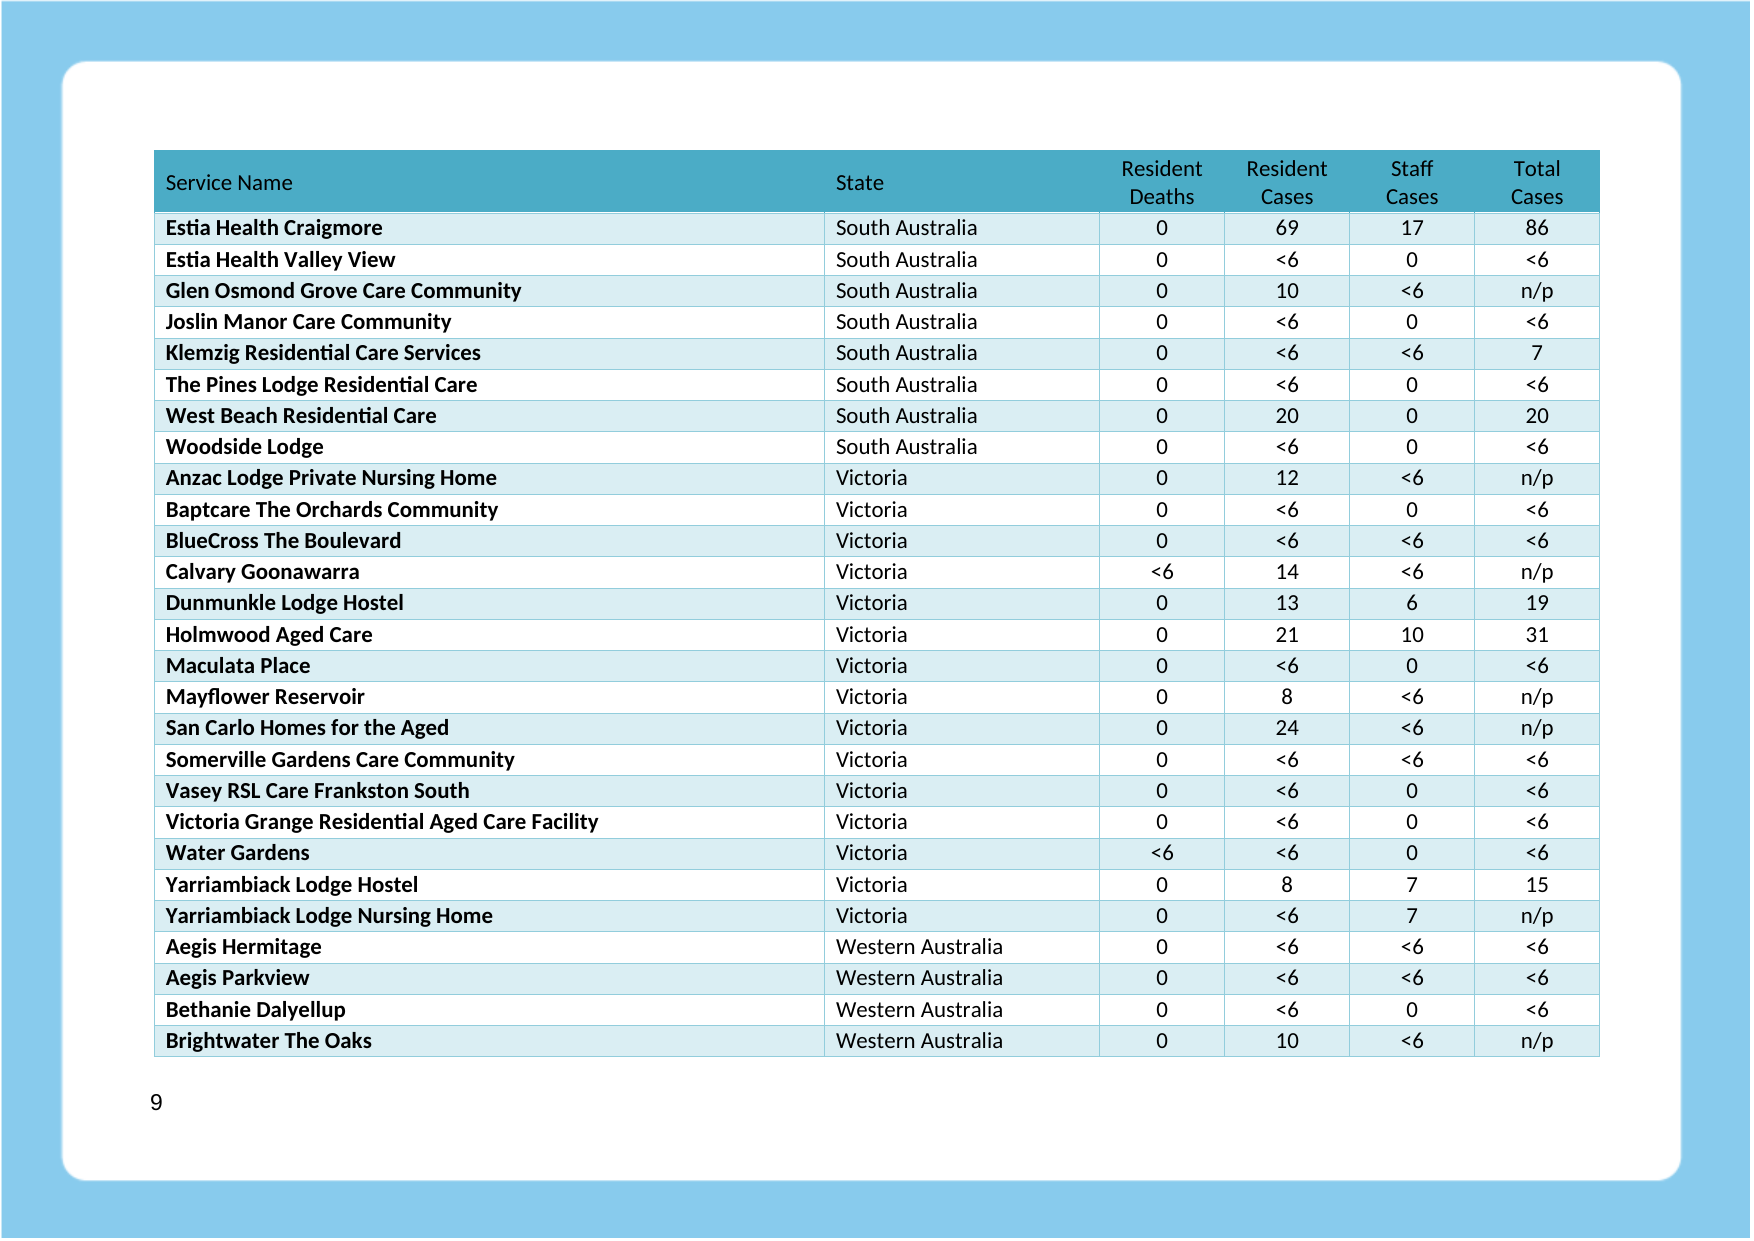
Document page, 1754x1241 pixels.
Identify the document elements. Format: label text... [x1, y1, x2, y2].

table_cell 10 [1350, 620, 1474, 650]
table_cell <6 [1475, 245, 1599, 275]
table_cell n/p [1475, 901, 1599, 931]
table_cell 0 [1100, 932, 1224, 962]
table_cell Holmwood Aged Care [155, 620, 824, 650]
table_cell Vasey RSL Care Frankston South [155, 776, 824, 806]
table_cell San Carlo Homes for the Aged [155, 714, 824, 744]
table_cell South Australia [825, 339, 1099, 369]
table_cell 0 [1350, 995, 1474, 1025]
table_cell 0 [1100, 464, 1224, 494]
table_cell 0 [1350, 307, 1474, 337]
table_cell 20 [1475, 401, 1599, 431]
table_cell Western Australia [825, 964, 1099, 994]
table_cell <6 [1350, 682, 1474, 712]
table_cell 0 [1350, 495, 1474, 525]
table_cell 0 [1350, 807, 1474, 837]
table_cell n/p [1475, 276, 1599, 306]
table_cell South Australia [825, 370, 1099, 400]
table_cell 8 [1225, 682, 1349, 712]
table_cell 0 [1100, 870, 1224, 900]
table_cell 0 [1100, 1026, 1224, 1056]
table_cell <6 [1225, 776, 1349, 806]
table_cell 17 [1350, 214, 1474, 244]
table_cell 0 [1100, 495, 1224, 525]
table_cell 0 [1100, 651, 1224, 681]
table_cell 8 [1225, 870, 1349, 900]
table_cell Estia Health Valley View [155, 245, 824, 275]
table_cell <6 [1475, 432, 1599, 462]
table_cell <6 [1225, 651, 1349, 681]
table_cell <6 [1225, 307, 1349, 337]
table_cell <6 [1475, 932, 1599, 962]
table_cell 69 [1225, 214, 1349, 244]
table_cell South Australia [825, 276, 1099, 306]
table_cell Victoria [825, 464, 1099, 494]
table_header State [825, 151, 1099, 212]
table_cell 0 [1100, 995, 1224, 1025]
table_cell 13 [1225, 589, 1349, 619]
table_cell <6 [1225, 339, 1349, 369]
table_cell n/p [1475, 464, 1599, 494]
table_cell <6 [1350, 557, 1474, 587]
table_cell 0 [1100, 276, 1224, 306]
table_cell 0 [1350, 245, 1474, 275]
table_cell 0 [1350, 839, 1474, 869]
table_cell 0 [1100, 401, 1224, 431]
table_cell Victoria [825, 651, 1099, 681]
table_cell Western Australia [825, 995, 1099, 1025]
table_cell BlueCross The Boulevard [155, 526, 824, 556]
table_header Service Name [155, 151, 824, 212]
table_cell <6 [1475, 807, 1599, 837]
table_cell Victoria [825, 745, 1099, 775]
table_cell Aegis Hermitage [155, 932, 824, 962]
table_cell Bethanie Dalyellup [155, 995, 824, 1025]
table_cell Glen Osmond Grove Care Community [155, 276, 824, 306]
table_cell Estia Health Craigmore [155, 214, 824, 244]
table_cell 0 [1350, 776, 1474, 806]
table_cell <6 [1475, 964, 1599, 994]
table_cell <6 [1225, 901, 1349, 931]
table_cell <6 [1225, 995, 1349, 1025]
table_header Staff Cases [1350, 151, 1474, 212]
table_cell 0 [1100, 245, 1224, 275]
table_cell Maculata Place [155, 651, 824, 681]
table_cell <6 [1350, 339, 1474, 369]
table_cell Calvary Goonawarra [155, 557, 824, 587]
table_cell Water Gardens [155, 839, 824, 869]
table_cell n/p [1475, 714, 1599, 744]
table_cell 0 [1350, 370, 1474, 400]
table_cell 0 [1350, 401, 1474, 431]
table_cell Dunmunkle Lodge Hostel [155, 589, 824, 619]
table_cell 24 [1225, 714, 1349, 744]
table_cell 0 [1100, 339, 1224, 369]
table_cell 0 [1100, 589, 1224, 619]
table_cell Mayflower Reservoir [155, 682, 824, 712]
table_cell <6 [1225, 370, 1349, 400]
table_cell <6 [1350, 526, 1474, 556]
table_cell <6 [1350, 464, 1474, 494]
table_cell <6 [1350, 1026, 1474, 1056]
table_cell 20 [1225, 401, 1349, 431]
table_cell 0 [1100, 745, 1224, 775]
table_cell Woodside Lodge [155, 432, 824, 462]
table_cell Anzac Lodge Private Nursing Home [155, 464, 824, 494]
table_cell Brightwater The Oaks [155, 1026, 824, 1056]
table_cell South Australia [825, 245, 1099, 275]
table_cell 7 [1350, 901, 1474, 931]
table_cell Somerville Gardens Care Community [155, 745, 824, 775]
table_cell 0 [1100, 776, 1224, 806]
table_cell 0 [1100, 307, 1224, 337]
table_cell 12 [1225, 464, 1349, 494]
table_cell 31 [1475, 620, 1599, 650]
table_cell Klemzig Residential Care Services [155, 339, 824, 369]
table_cell 0 [1100, 526, 1224, 556]
table_cell <6 [1225, 964, 1349, 994]
table_cell West Beach Residential Care [155, 401, 824, 431]
table_cell 10 [1225, 276, 1349, 306]
table_cell Joslin Manor Care Community [155, 307, 824, 337]
table_cell <6 [1100, 557, 1224, 587]
table_cell South Australia [825, 401, 1099, 431]
table_cell Victoria [825, 682, 1099, 712]
table_cell <6 [1475, 776, 1599, 806]
table_cell 0 [1100, 432, 1224, 462]
table_cell South Australia [825, 214, 1099, 244]
table_cell Victoria Grange Residential Aged Care Facility [155, 807, 824, 837]
table_cell 15 [1475, 870, 1599, 900]
table_cell <6 [1475, 307, 1599, 337]
table_cell <6 [1225, 932, 1349, 962]
table_cell 0 [1100, 214, 1224, 244]
table_cell Victoria [825, 589, 1099, 619]
table_cell 21 [1225, 620, 1349, 650]
table_cell 14 [1225, 557, 1349, 587]
table_cell n/p [1475, 557, 1599, 587]
table_cell <6 [1350, 964, 1474, 994]
table_cell 7 [1475, 339, 1599, 369]
table_cell Victoria [825, 839, 1099, 869]
table_cell Victoria [825, 714, 1099, 744]
table_cell 7 [1350, 870, 1474, 900]
table_cell 0 [1350, 432, 1474, 462]
table_cell 0 [1100, 682, 1224, 712]
table_cell n/p [1475, 682, 1599, 712]
table_cell <6 [1225, 807, 1349, 837]
table_cell Western Australia [825, 932, 1099, 962]
table_cell Victoria [825, 776, 1099, 806]
table_cell Victoria [825, 557, 1099, 587]
table_header Resident Cases [1225, 151, 1349, 212]
table_cell South Australia [825, 307, 1099, 337]
table_cell <6 [1350, 745, 1474, 775]
table_cell <6 [1225, 495, 1349, 525]
table_cell Victoria [825, 870, 1099, 900]
table_cell <6 [1225, 839, 1349, 869]
table_cell Victoria [825, 807, 1099, 837]
table_cell Victoria [825, 620, 1099, 650]
table_cell 19 [1475, 589, 1599, 619]
table_cell <6 [1225, 432, 1349, 462]
table_cell <6 [1225, 245, 1349, 275]
table_cell <6 [1225, 526, 1349, 556]
table_cell 86 [1475, 214, 1599, 244]
table_cell The Pines Lodge Residential Care [155, 370, 824, 400]
table_cell n/p [1475, 1026, 1599, 1056]
table_cell Yarriambiack Lodge Nursing Home [155, 901, 824, 931]
table_header Resident Deaths [1100, 151, 1224, 212]
table_cell <6 [1475, 839, 1599, 869]
table_cell Baptcare The Orchards Community [155, 495, 824, 525]
table_cell Victoria [825, 526, 1099, 556]
table_cell <6 [1475, 526, 1599, 556]
table_header Total Cases [1475, 151, 1599, 212]
table_cell <6 [1350, 714, 1474, 744]
table_cell 6 [1350, 589, 1474, 619]
table_cell <6 [1475, 651, 1599, 681]
table_cell <6 [1100, 839, 1224, 869]
table_cell Victoria [825, 901, 1099, 931]
table_cell 0 [1100, 370, 1224, 400]
table_cell Aegis Parkview [155, 964, 824, 994]
table_cell <6 [1475, 495, 1599, 525]
table_cell <6 [1350, 932, 1474, 962]
table_cell Yarriambiack Lodge Hostel [155, 870, 824, 900]
table_cell 0 [1100, 714, 1224, 744]
picture [3, 2, 1750, 1238]
table_cell <6 [1475, 995, 1599, 1025]
table_cell <6 [1475, 745, 1599, 775]
table_cell 10 [1225, 1026, 1349, 1056]
table_cell <6 [1225, 745, 1349, 775]
table_cell 0 [1100, 807, 1224, 837]
table_cell 0 [1100, 620, 1224, 650]
table_cell South Australia [825, 432, 1099, 462]
table_cell Victoria [825, 495, 1099, 525]
table_cell Western Australia [825, 1026, 1099, 1056]
table_cell 0 [1350, 651, 1474, 681]
table_cell <6 [1350, 276, 1474, 306]
table_cell 0 [1100, 964, 1224, 994]
table_cell 0 [1100, 901, 1224, 931]
table_cell <6 [1475, 370, 1599, 400]
